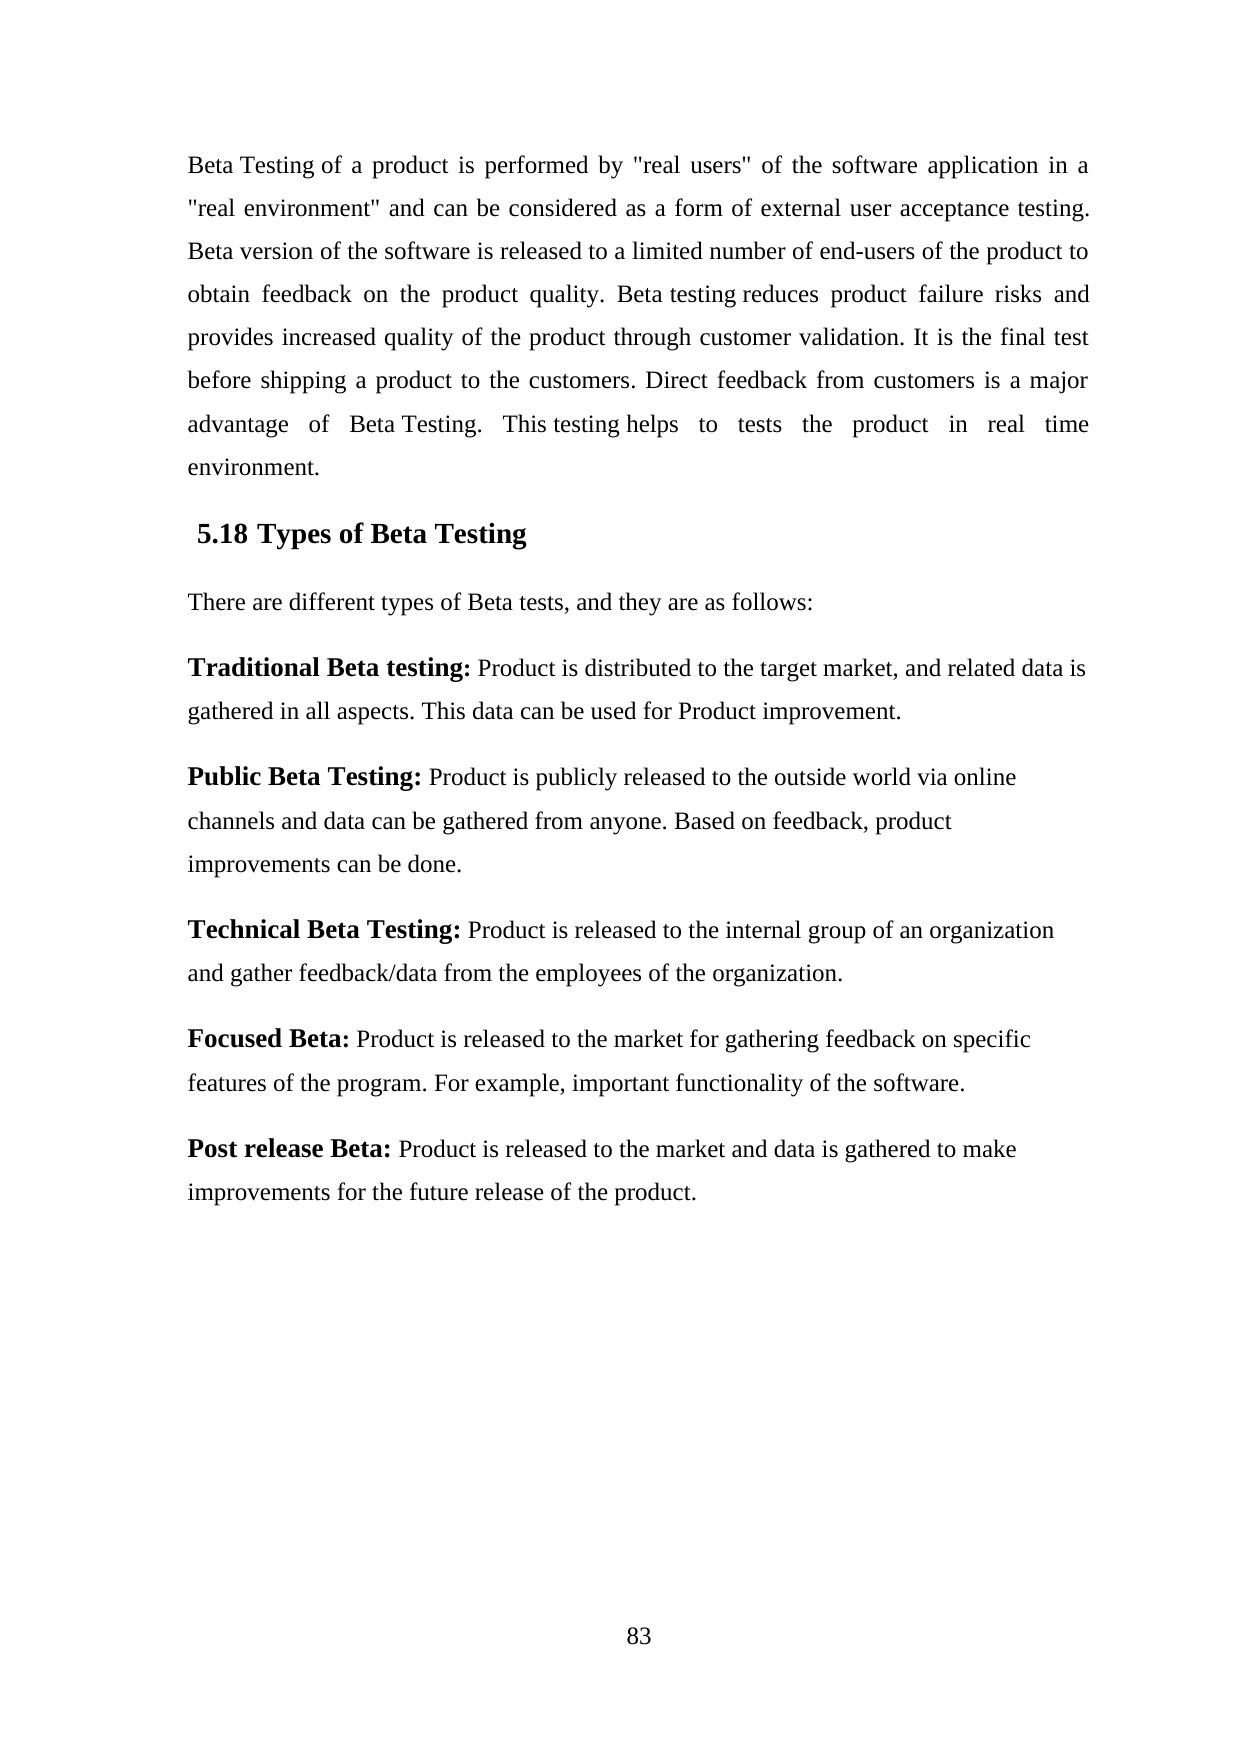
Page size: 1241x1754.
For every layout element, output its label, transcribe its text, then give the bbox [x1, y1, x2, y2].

text Focused Beta: Product is released to the market for gathering feedback on specific features of the program. For example, important functionality of the software. [187, 1022, 1090, 1097]
text Post release Beta: Product is released to the market and data is gathered to make improvements for the future release of the product. [187, 1132, 1090, 1206]
text Public Beta Testing: Product is publicly released to the outside world via online channels and data can be gathered from anyone. Based on feedback, product improvements can be done. [187, 760, 1090, 878]
text There are different types of Beta tests, and they are as follows: [187, 587, 1090, 616]
text Traditional Beta testing: Product is distributed to the target market, and related data is gathered in all aspects. This data can be used for Product improvement. [187, 651, 1090, 725]
subtitle Types of Beta Testing [197, 516, 1090, 549]
text Technical Beta Testing: Product is released to the internal group of an organization and gather feedback/data from the employees of the organization. [187, 913, 1090, 987]
text Beta Testing of a product is performed by "real users" of the software application in a "real environment" and can be considered as a form of external user acceptance testing. Beta version of the software is released to a limited number of end-users of the product to obtain feedback on the product quality. Beta testing reduces product failure risks and provides increased quality of the product through customer validation. It is the final test before shipping a product to the customers. Direct feedback from customers is a major advantage of Beta Testing. This testing helps to tests the product in real time environment. [187, 150, 1090, 481]
